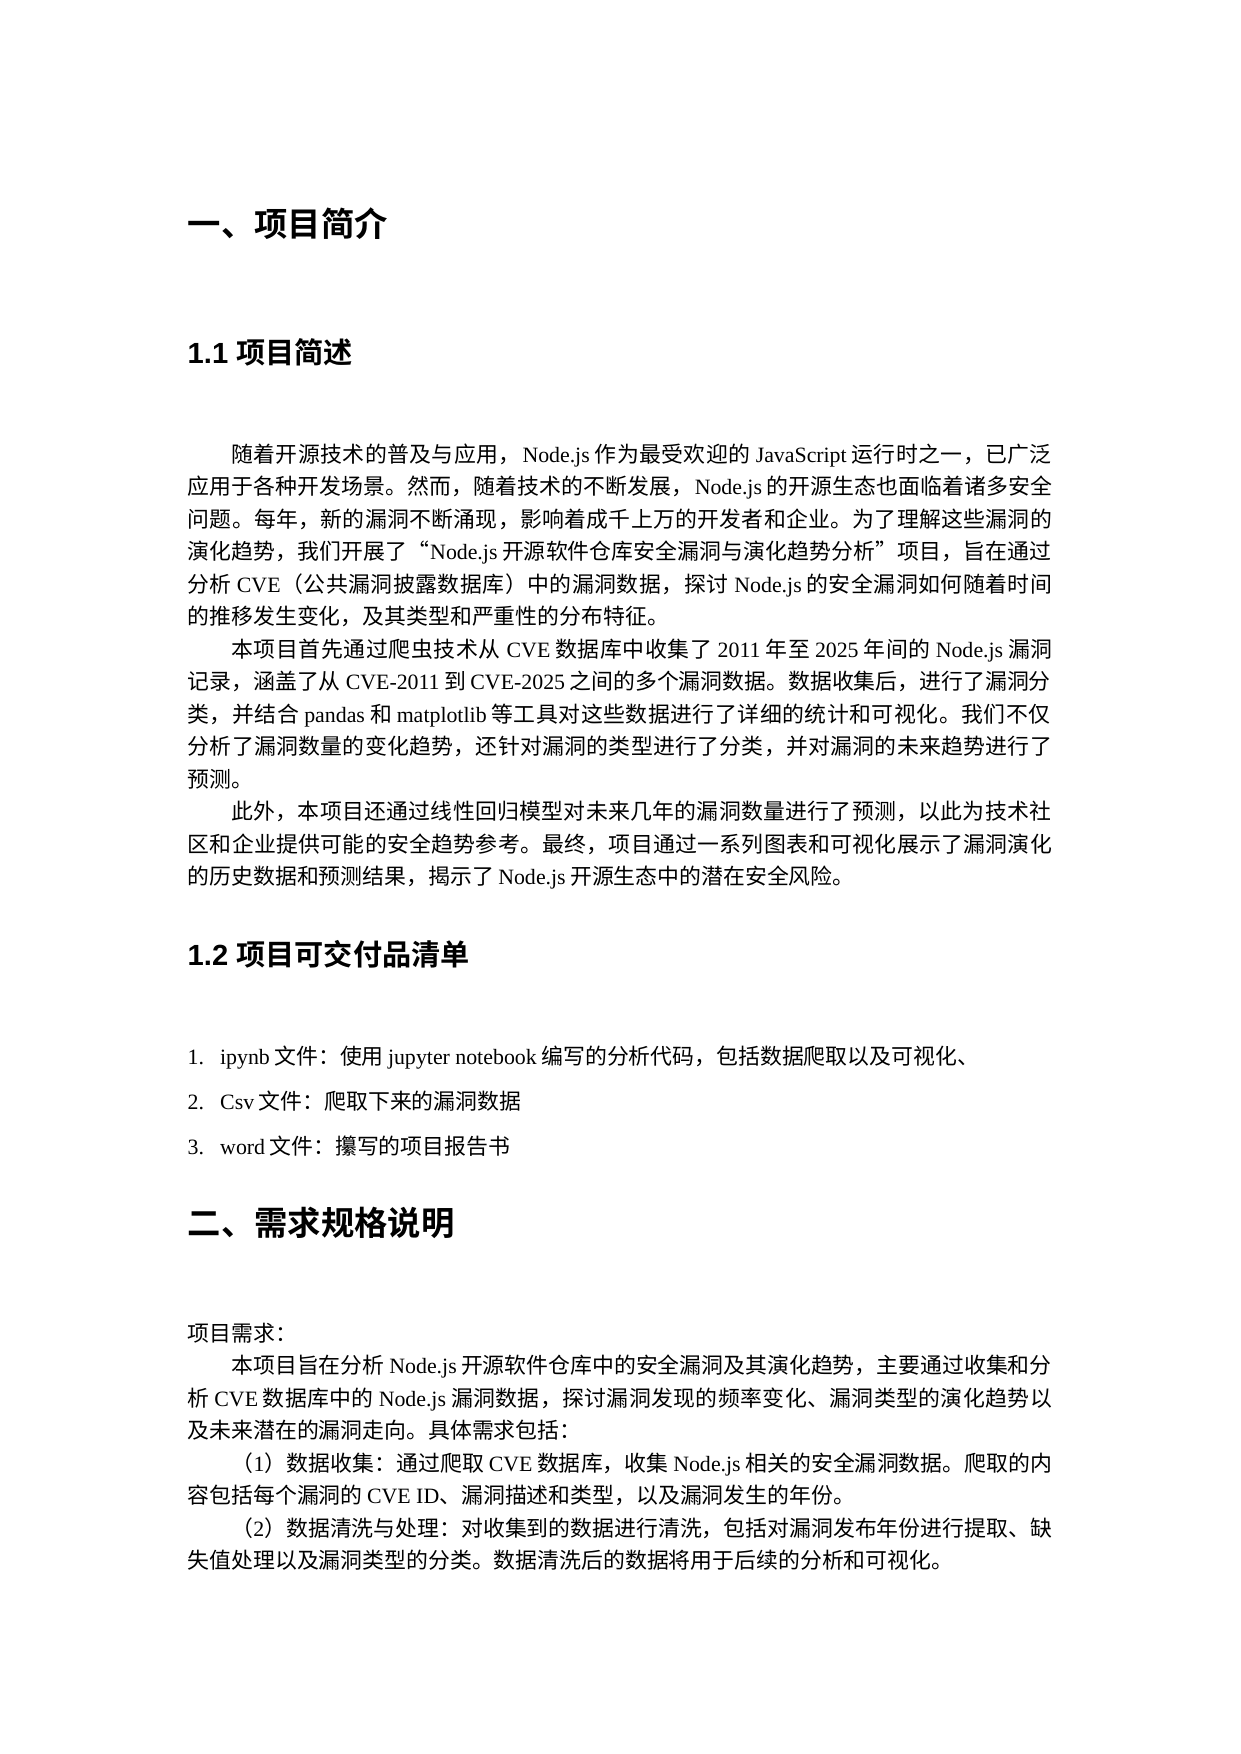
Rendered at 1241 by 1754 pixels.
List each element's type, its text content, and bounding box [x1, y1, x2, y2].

text 随着开源技术的普及与应用，Node.js作为最受欢迎的JavaScript运行时之一，已广泛应用于各种开发场景。然而，随着技术的不断发展，Node.js的开源生态也面临着诸多安全问题。每年，新的漏洞不断涌现，影响着成千上万的开发者和企业。为了理解这些漏洞的演化趋势，我们开展了“Node.js开源软件仓库安全漏洞与演化趋势分析”项目，旨在通过分析CVE（公共漏洞披露数据库）中的漏洞数据，探讨Node.js的安全漏洞如何随着时间的推移发生变化，及其类型和严重性的分布特征。 [187, 436, 1053, 631]
subtitle 1.1 项目简述 [187, 318, 1053, 383]
list word文件：攥写的项目报告书 [187, 1129, 1053, 1161]
subtitle 1.2 项目可交付品清单 [187, 921, 1053, 986]
text 本项目首先通过爬虫技术从CVE数据库中收集了2011年至2025年间的Node.js漏洞记录，涵盖了从CVE-2011到CVE-2025之间的多个漏洞数据。数据收集后，进行了漏洞分类，并结合pandas和matplotlib等工具对这些数据进行了详细的统计和可视化。我们不仅分析了漏洞数量的变化趋势，还针对漏洞的类型进行了分类，并对漏洞的未来趋势进行了预测。 [187, 631, 1053, 794]
text 此外，本项目还通过线性回归模型对未来几年的漏洞数量进行了预测，以此为技术社区和企业提供可能的安全趋势参考。最终，项目通过一系列图表和可视化展示了漏洞演化的历史数据和预测结果，揭示了Node.js开源生态中的潜在安全风险。 [187, 794, 1053, 891]
subtitle 一、项目简介 [187, 189, 1053, 254]
text 本项目旨在分析Node.js开源软件仓库中的安全漏洞及其演化趋势，主要通过收集和分析CVE数据库中的Node.js漏洞数据，探讨漏洞发现的频率变化、漏洞类型的演化趋势以及未来潜在的漏洞走向。具体需求包括： [187, 1348, 1053, 1445]
subtitle 二、需求规格说明 [187, 1188, 1053, 1253]
text 项目需求： [187, 1315, 1053, 1348]
text （2）数据清洗与处理：对收集到的数据进行清洗，包括对漏洞发布年份进行提取、缺失值处理以及漏洞类型的分类。数据清洗后的数据将用于后续的分析和可视化。 [187, 1510, 1053, 1575]
list ipynb文件：使用jupyter notebook编写的分析代码，包括数据爬取以及可视化、 [187, 1039, 1053, 1071]
list Csv文件：爬取下来的漏洞数据 [187, 1084, 1053, 1116]
text （1）数据收集：通过爬取CVE数据库，收集Node.js相关的安全漏洞数据。爬取的内容包括每个漏洞的CVE ID、漏洞描述和类型，以及漏洞发生的年份。 [187, 1445, 1053, 1510]
